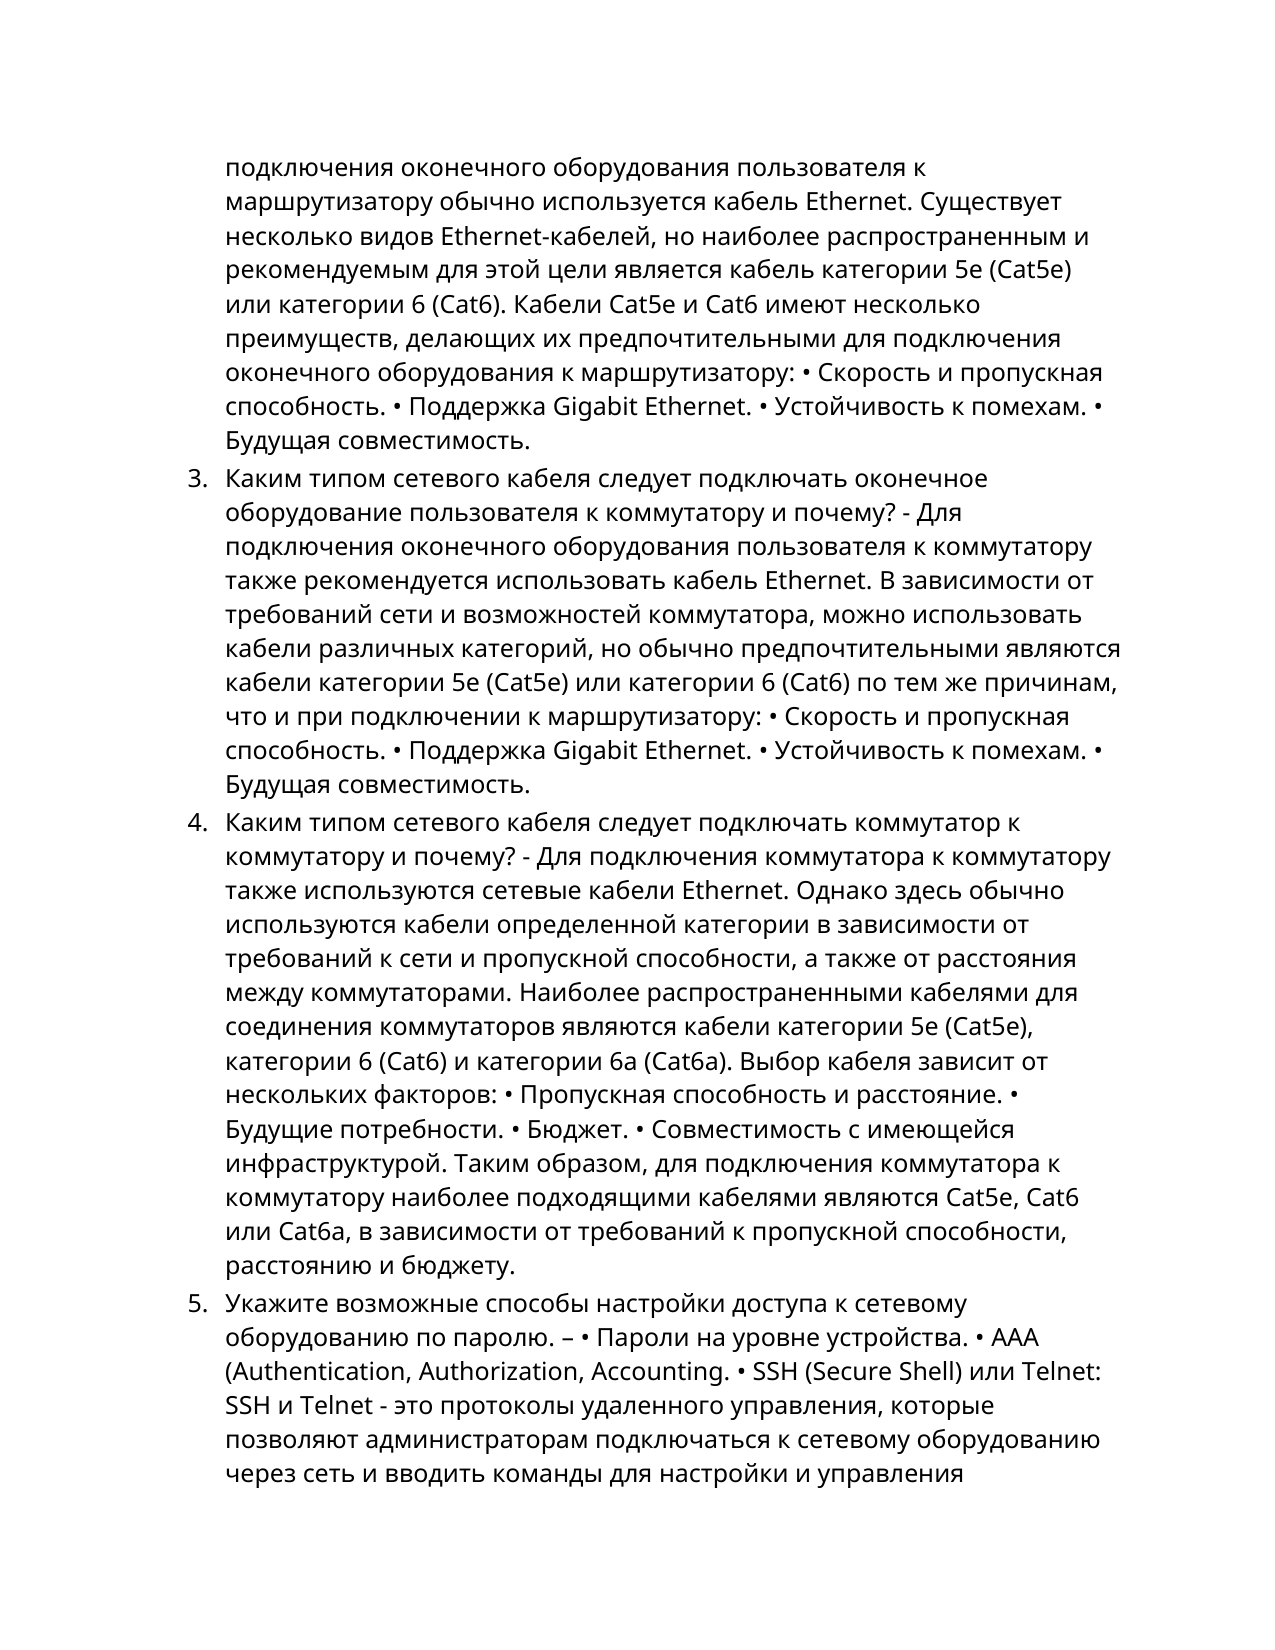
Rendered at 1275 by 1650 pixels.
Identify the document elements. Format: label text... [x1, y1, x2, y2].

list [187, 150, 1125, 457]
list Каким типом сетевого кабеля следует подключать коммутатор к коммутатору и почему? - Для подключения коммутатора к коммутатору также используются сетевые кабели Ethernet. Однако здесь обычно используются кабели определенной категории в зависимости от требований к сети и пропускной способности, а также от расстояния между коммутаторами. Наиболее распространенными кабелями для соединения коммутаторов являются кабели категории 5e (Cat5e), категории 6 (Cat6) и категории 6a (Cat6a). Выбор кабеля зависит от нескольких факторов: • Пропускная способность и расстояние. • Будущие потребности. • Бюджет. • Совместимость с имеющейся инфраструктурой. Таким образом, для подключения коммутатора к коммутатору наиболее подходящими кабелями являются Cat5e, Cat6 или Cat6a, в зависимости от требований к пропускной способности, расстоянию и бюджету. [187, 805, 1125, 1282]
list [187, 1285, 1125, 1490]
list Каким типом сетевого кабеля следует подключать оконечное оборудование пользователя к коммутатору и почему? - Для подключения оконечного оборудования пользователя к коммутатору также рекомендуется использовать кабель Ethernet. В зависимости от требований сети и возможностей коммутатора, можно использовать кабели различных категорий, но обычно предпочтительными являются кабели категории 5e (Cat5e) или категории 6 (Cat6) по тем же причинам, что и при подключении к маршрутизатору: • Скорость и пропускная способность. • Поддержка Gigabit Ethernet. • Устойчивость к помехам. • Будущая совместимость. [187, 460, 1125, 801]
